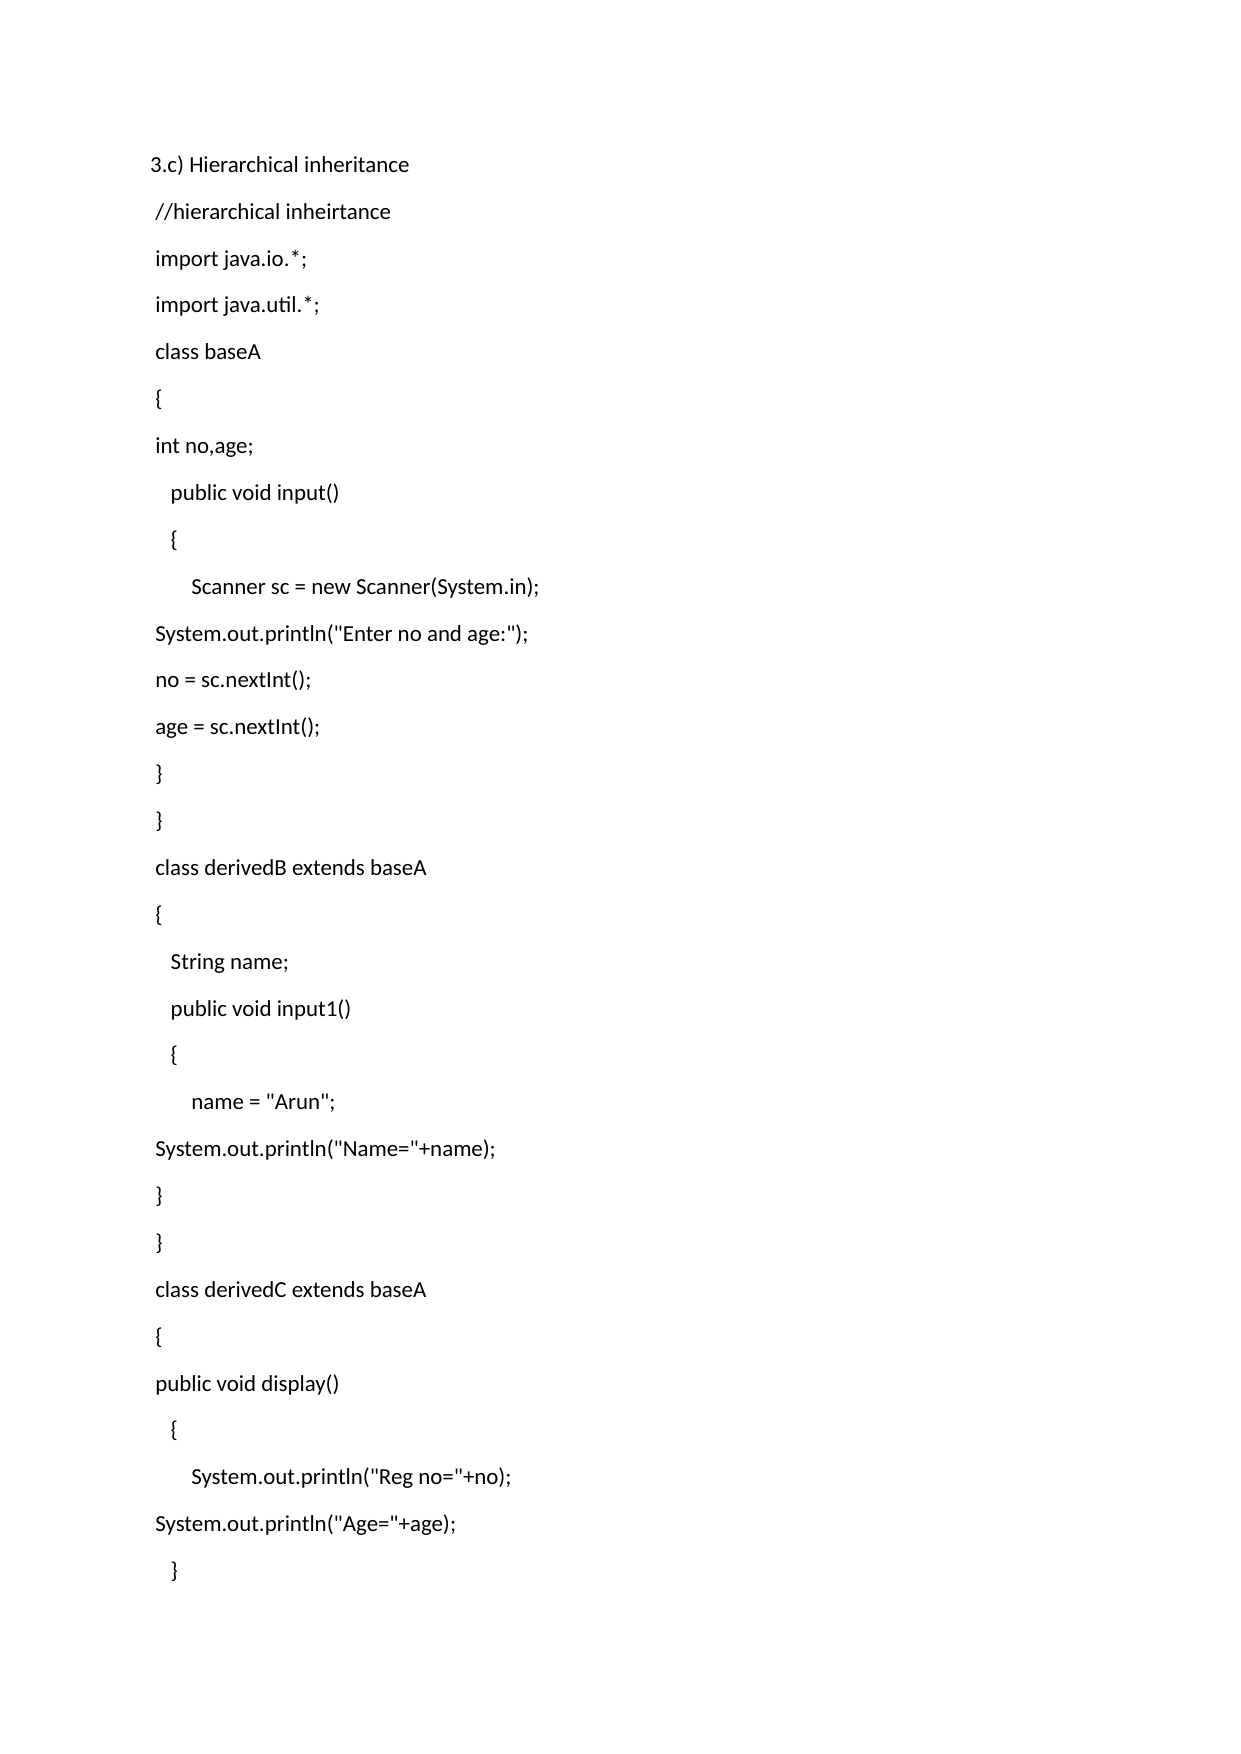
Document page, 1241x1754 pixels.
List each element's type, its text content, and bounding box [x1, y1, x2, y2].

text no = sc.nextInt(); [150, 666, 1090, 694]
text { [150, 525, 1090, 553]
text class derivedC extends baseA [150, 1275, 1090, 1303]
text } [150, 1228, 1090, 1256]
text name = "Arun"; [150, 1087, 1090, 1116]
text public void display() [150, 1369, 1090, 1397]
text { [150, 1041, 1090, 1069]
text int no,age; [150, 431, 1090, 459]
text System.out.println("Reg no="+no); [150, 1462, 1090, 1491]
text System.out.println("Name="+name); [150, 1134, 1090, 1162]
text { [150, 900, 1090, 928]
text //hierarchical inheirtance [150, 197, 1090, 225]
text { [150, 1416, 1090, 1444]
text } [150, 1556, 1090, 1584]
text System.out.println("Age="+age); [150, 1509, 1090, 1537]
text public void input() [150, 478, 1090, 506]
text System.out.println("Enter no and age:"); [150, 619, 1090, 647]
text class derivedB extends baseA [150, 853, 1090, 881]
text } [150, 806, 1090, 834]
text import java.io.*; [150, 244, 1090, 272]
text { [150, 1322, 1090, 1350]
text public void input1() [150, 994, 1090, 1022]
text 3.c) Hierarchical inheritance [150, 150, 1090, 178]
text String name; [150, 947, 1090, 975]
text { [150, 384, 1090, 412]
text class baseA [150, 337, 1090, 366]
text } [150, 1181, 1090, 1209]
text import java.util.*; [150, 291, 1090, 319]
text } [150, 759, 1090, 787]
text Scanner sc = new Scanner(System.in); [150, 572, 1090, 600]
text age = sc.nextInt(); [150, 712, 1090, 741]
